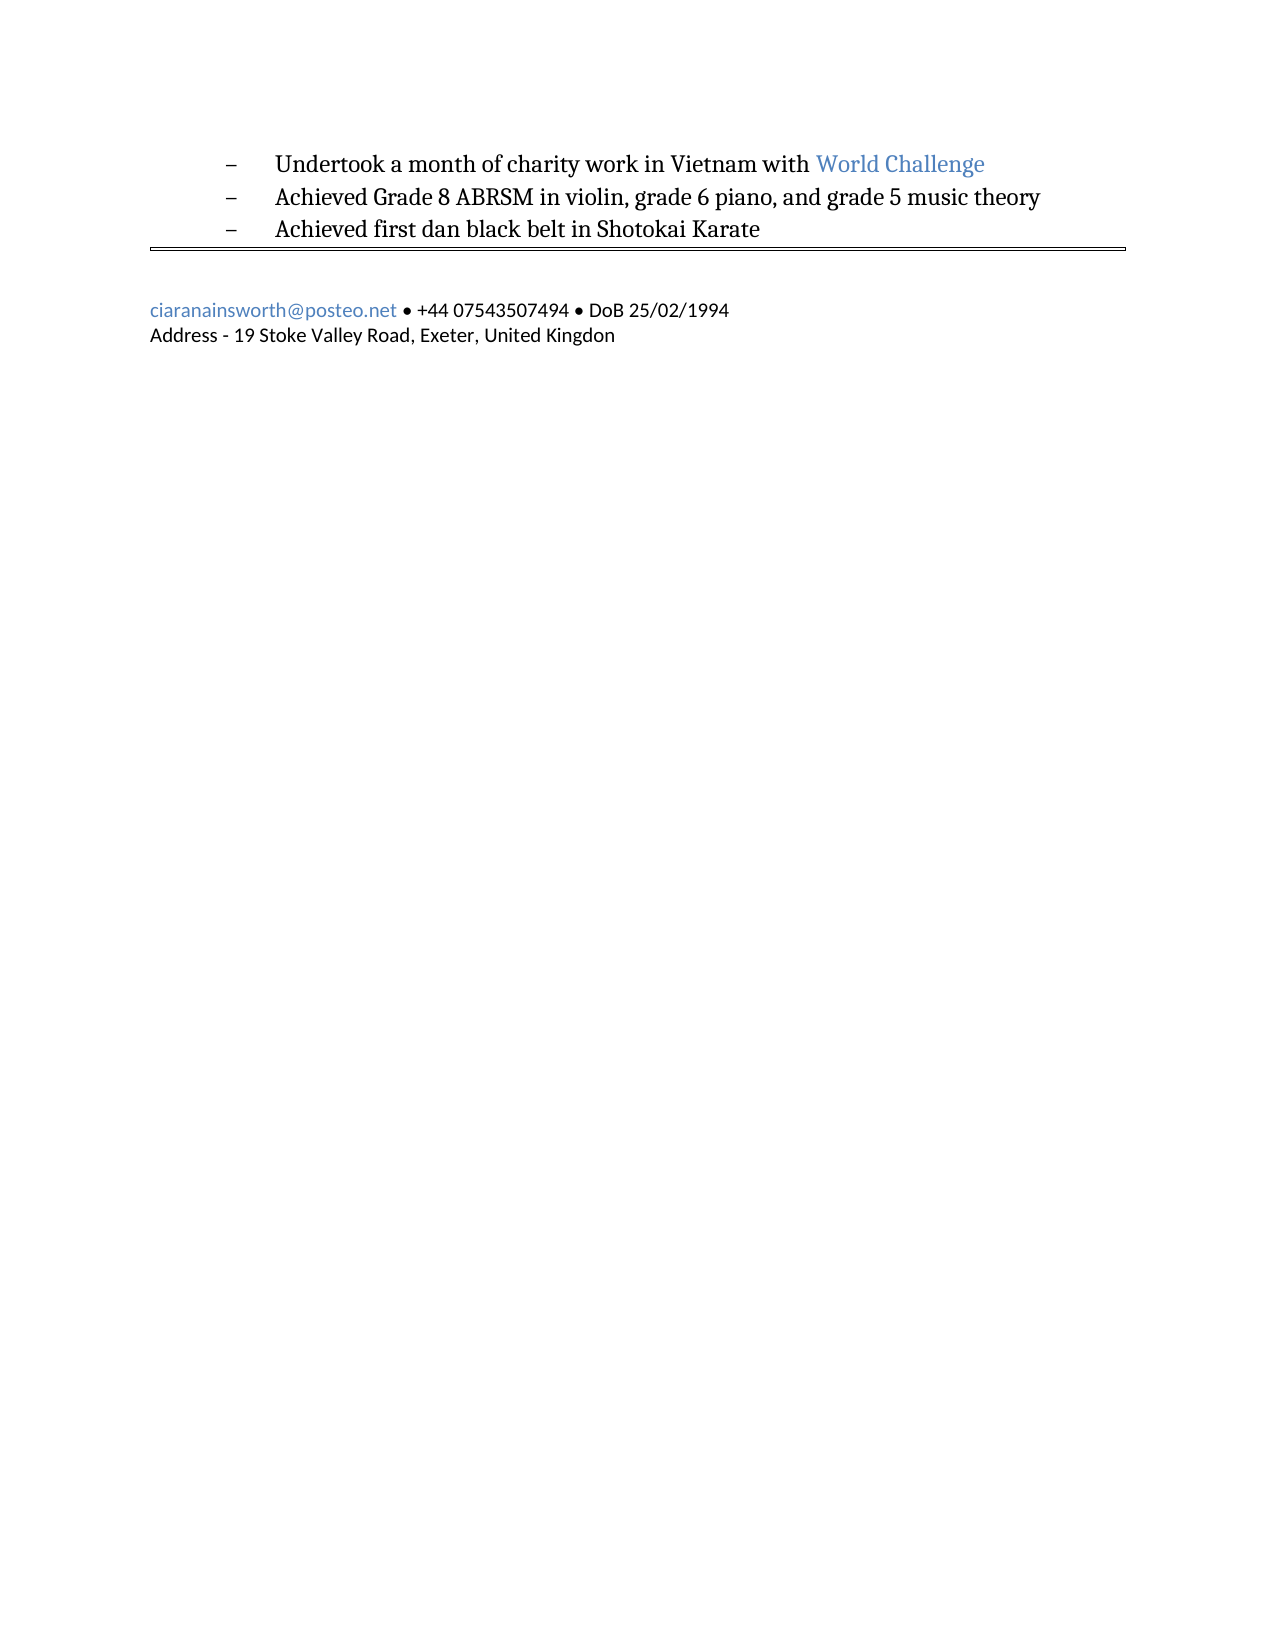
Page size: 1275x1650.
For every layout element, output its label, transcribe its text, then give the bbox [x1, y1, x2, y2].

list Achieved Grade 8 ABRSM in violin, grade 6 piano, and grade 5 music theory [225, 182, 1125, 211]
text ciaranainsworth@posteo.net • +44 07543507494 • DoB 25/02/1994 Address - 19 Stoke Valley Road, Exeter, United Kingdon [150, 297, 1125, 348]
list Achieved first dan black belt in Shotokai Karate [225, 215, 1125, 244]
list Undertook a month of charity work in Vietnam with World Challenge [225, 150, 1125, 179]
